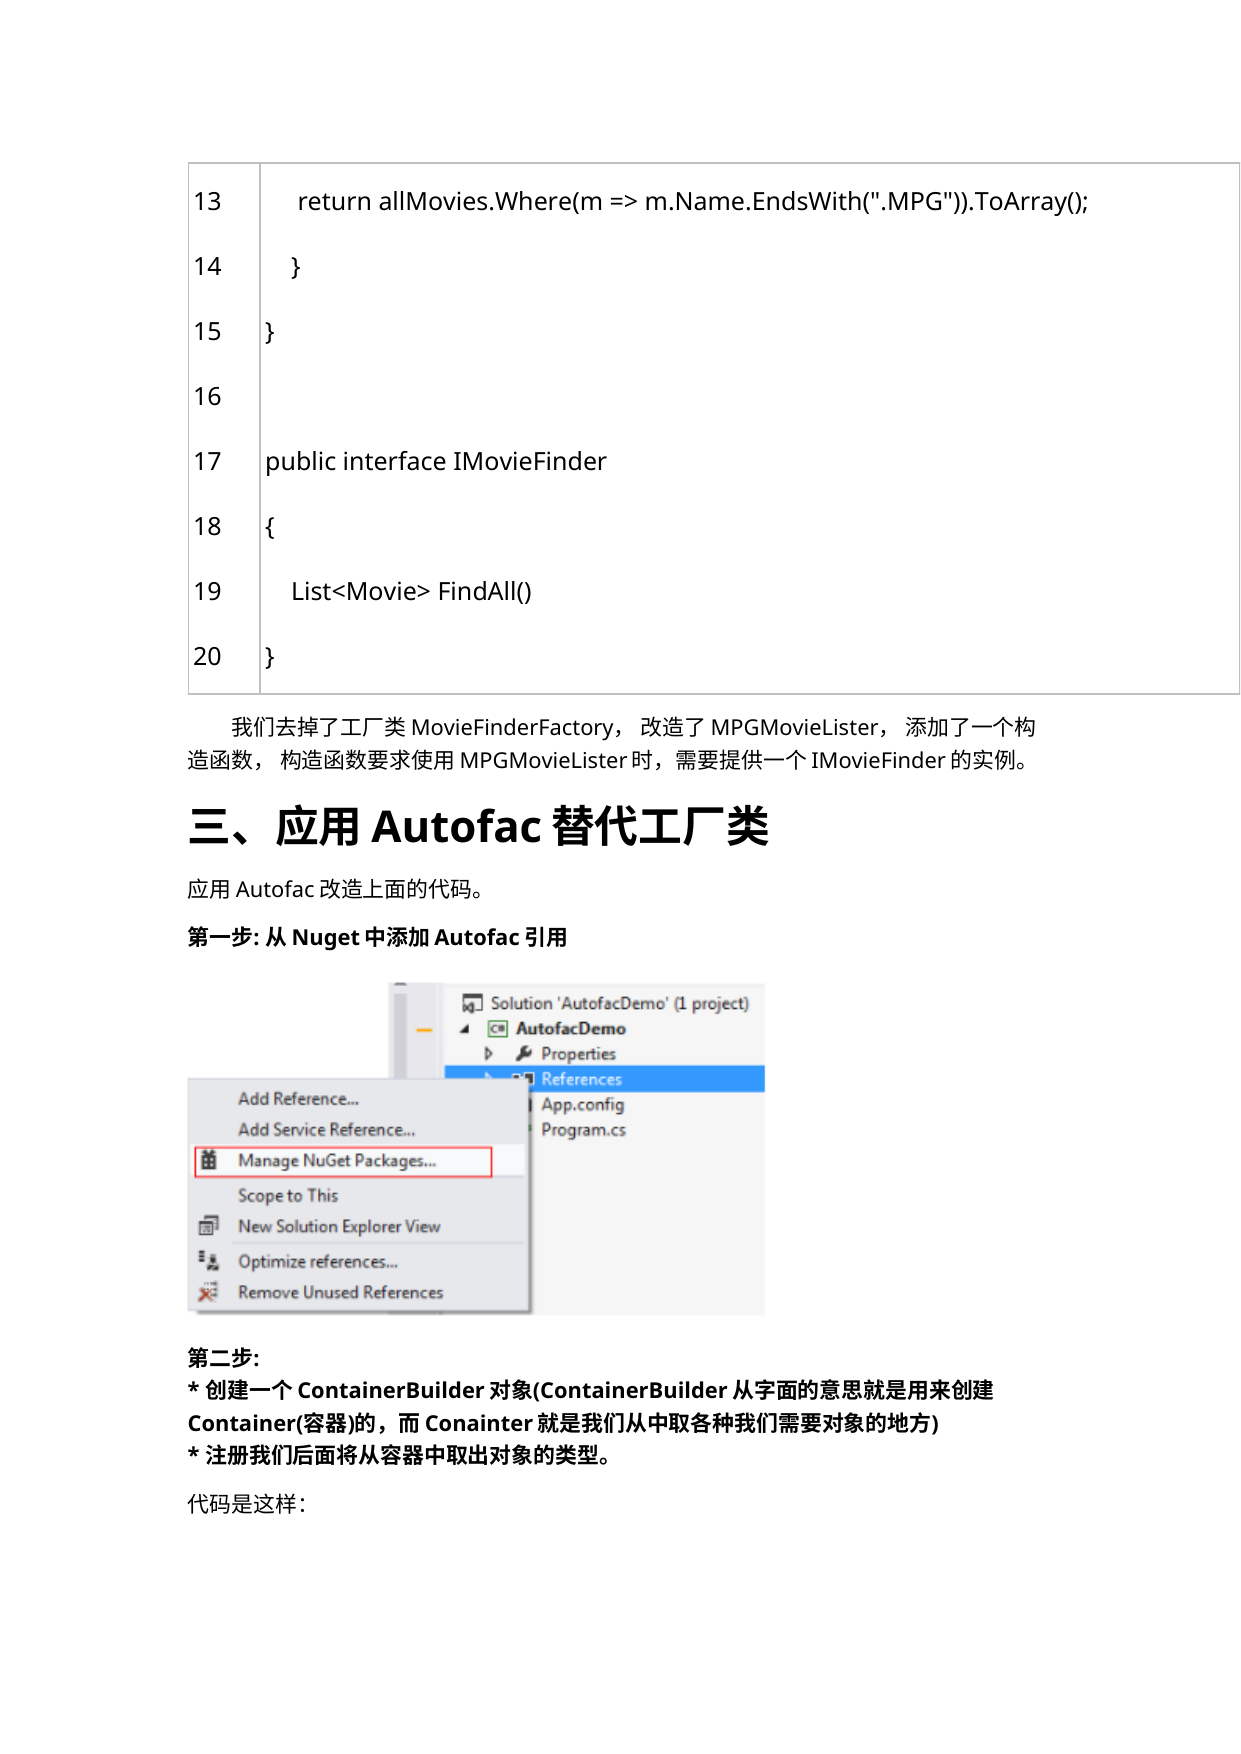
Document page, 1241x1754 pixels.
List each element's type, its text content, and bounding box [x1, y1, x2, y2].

text * 创建一个ContainerBuilder对象(ContainerBuilder从字面的意思就是用来创建Container(容器)的，而Conainter就是我们从中取各种我们需要对象的地方) [187, 1373, 1053, 1438]
text 三、应用Autofac替代工厂类 [187, 791, 1053, 856]
text 我们去掉了工厂类MovieFinderFactory， 改造了MPGMovieLister， 添加了一个构造函数， 构造函数要求使用MPGMovieLister时，需要提供一个IMovieFinder的实例。 [187, 710, 1053, 775]
text 应用Autofac改造上面的代码。 [187, 871, 1053, 904]
text 第二步: [187, 1341, 1053, 1373]
text 第一步: 从Nuget中添加Autofac引用 [187, 919, 1053, 952]
picture [187, 975, 773, 1317]
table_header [189, 164, 259, 693]
text * 注册我们后面将从容器中取出对象的类型。 [187, 1438, 1053, 1471]
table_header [261, 164, 1239, 693]
text 代码是这样： [187, 1486, 1053, 1519]
